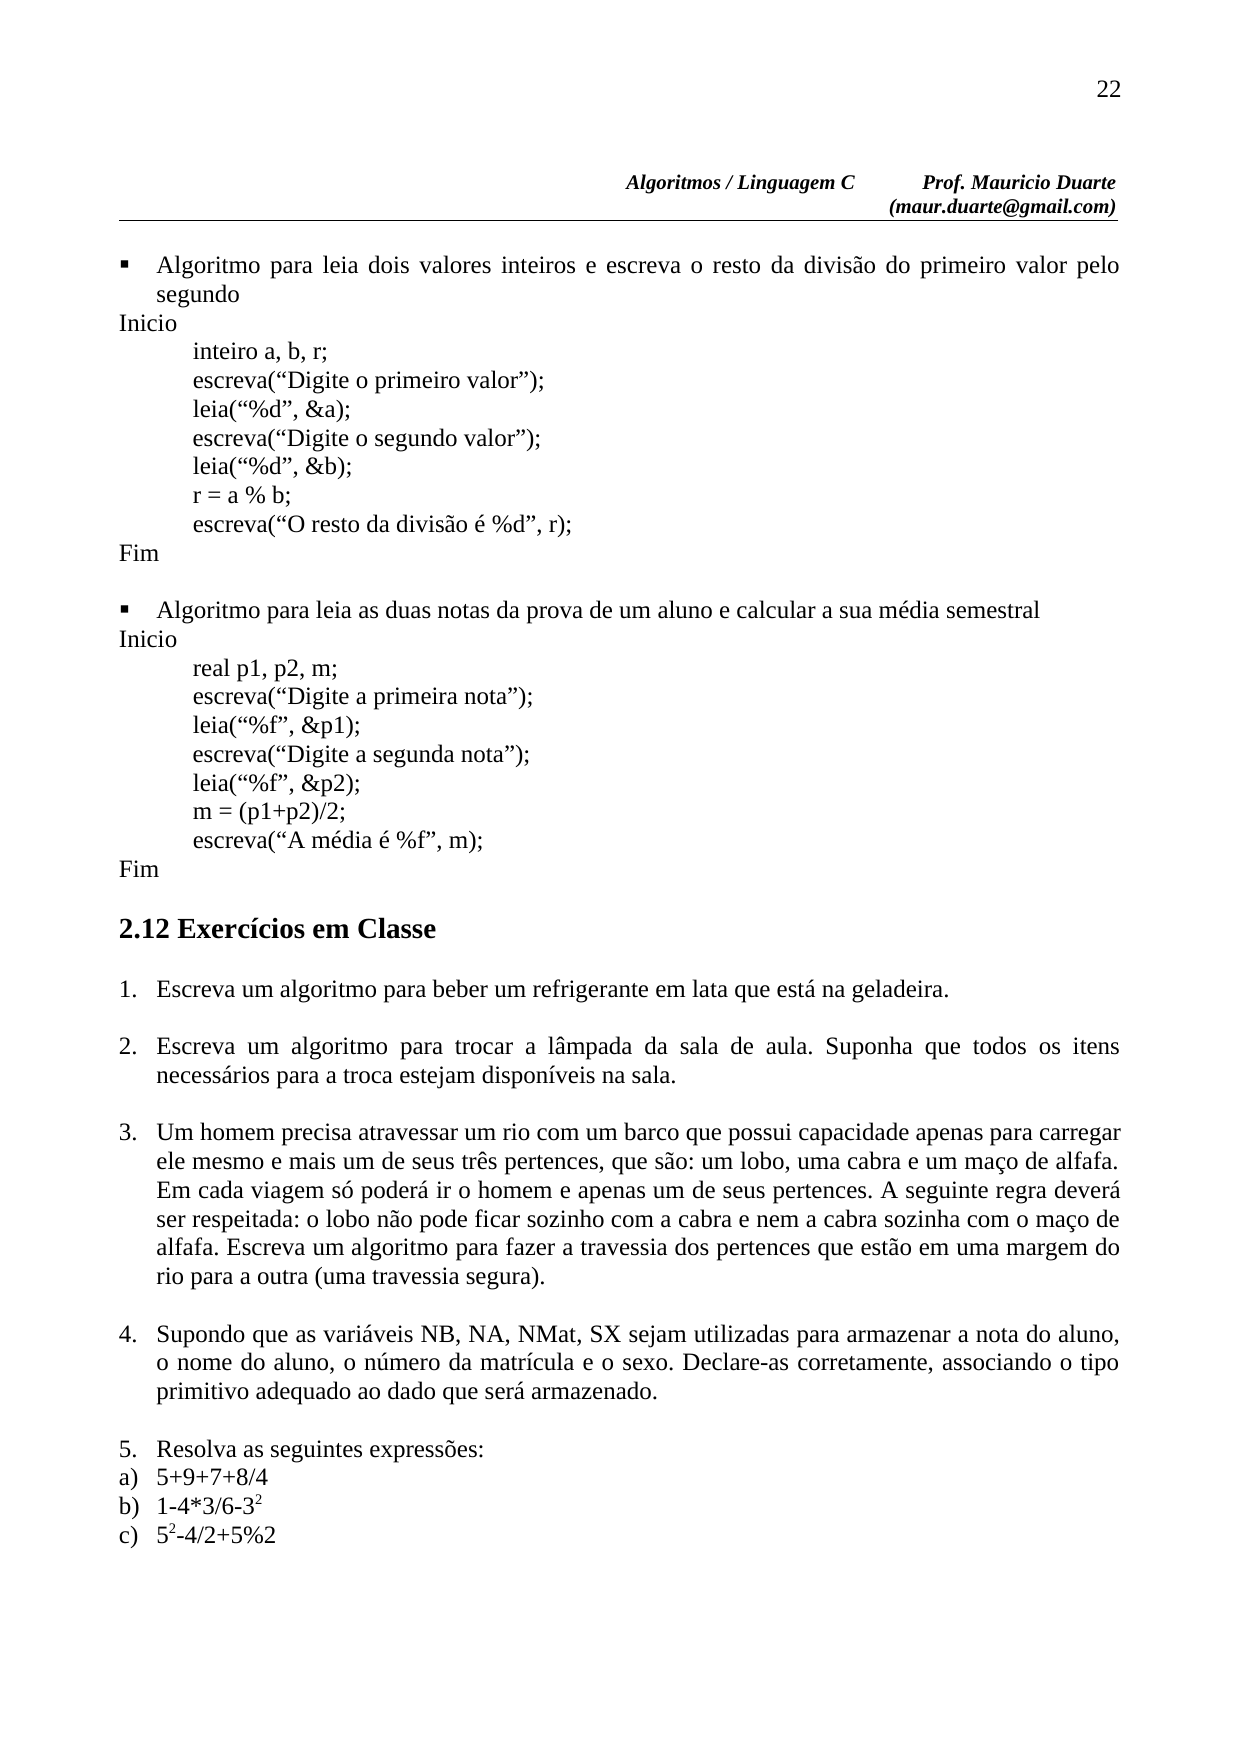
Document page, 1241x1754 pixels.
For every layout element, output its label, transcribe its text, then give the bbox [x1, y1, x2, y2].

text inteiro a, b, r; [119, 336, 1121, 365]
list Um homem precisa atravessar um rio com um barco que possui capacidade apenas para carregar ele mesmo e mais um de seus três pertences, que são: um lobo, uma cabra e um maço de alfafa. Em cada viagem só poderá ir o homem e apenas um de seus pertences. A seguinte regra deverá ser respeitada: o lobo não pode ficar sozinho com a cabra e nem a cabra sozinha com o maço de alfafa. Escreva um algoritmo para fazer a travessia dos pertences que estão em uma margem do rio para a outra (uma travessia segura). [119, 1117, 1121, 1290]
list Algoritmo para leia dois valores inteiros e escreva o resto da divisão do primeiro valor pelo segundo [119, 250, 1121, 308]
list Algoritmo para leia as duas notas da prova de um aluno e calcular a sua média semestral [119, 595, 1121, 624]
text escreva(“Digite a primeira nota”); [119, 681, 1121, 710]
text Inicio [119, 624, 1121, 653]
list 1-4*3/6-32 [119, 1491, 1121, 1520]
subtitle 2.12 Exercícios em Classe [119, 911, 1121, 945]
text escreva(“Digite a segunda nota”); [119, 739, 1121, 768]
list 5+9+7+8/4 [119, 1462, 1121, 1491]
text leia(“%d”, &a); [119, 394, 1121, 423]
text real p1, p2, m; [119, 653, 1121, 681]
text leia(“%d”, &b); [119, 451, 1121, 480]
text Inicio [119, 308, 1121, 336]
text Fim [119, 538, 1121, 566]
text m = (p1+p2)/2; [119, 796, 1121, 825]
list Supondo que as variáveis NB, NA, NMat, SX sejam utilizadas para armazenar a nota do aluno, o nome do aluno, o número da matrícula e o sexo. Declare-as corretamente, associando o tipo primitivo adequado ao dado que será armazenado. [119, 1319, 1121, 1405]
text escreva(“O resto da divisão é %d”, r); [119, 509, 1121, 538]
text leia(“%f”, &p2); [119, 768, 1121, 796]
text r = a % b; [119, 480, 1121, 509]
list Resolva as seguintes expressões: [119, 1434, 1121, 1462]
text escreva(“Digite o primeiro valor”); [119, 365, 1121, 394]
list 52-4/2+5%2 [119, 1520, 1121, 1549]
text escreva(“Digite o segundo valor”); [119, 423, 1121, 451]
text Fim [119, 854, 1121, 883]
list Escreva um algoritmo para trocar a lâmpada da sala de aula. Suponha que todos os itens necessários para a troca estejam disponíveis na sala. [119, 1031, 1121, 1089]
text escreva(“A média é %f”, m); [119, 825, 1121, 854]
text leia(“%f”, &p1); [119, 710, 1121, 739]
list Escreva um algoritmo para beber um refrigerante em lata que está na geladeira. [119, 974, 1121, 1002]
